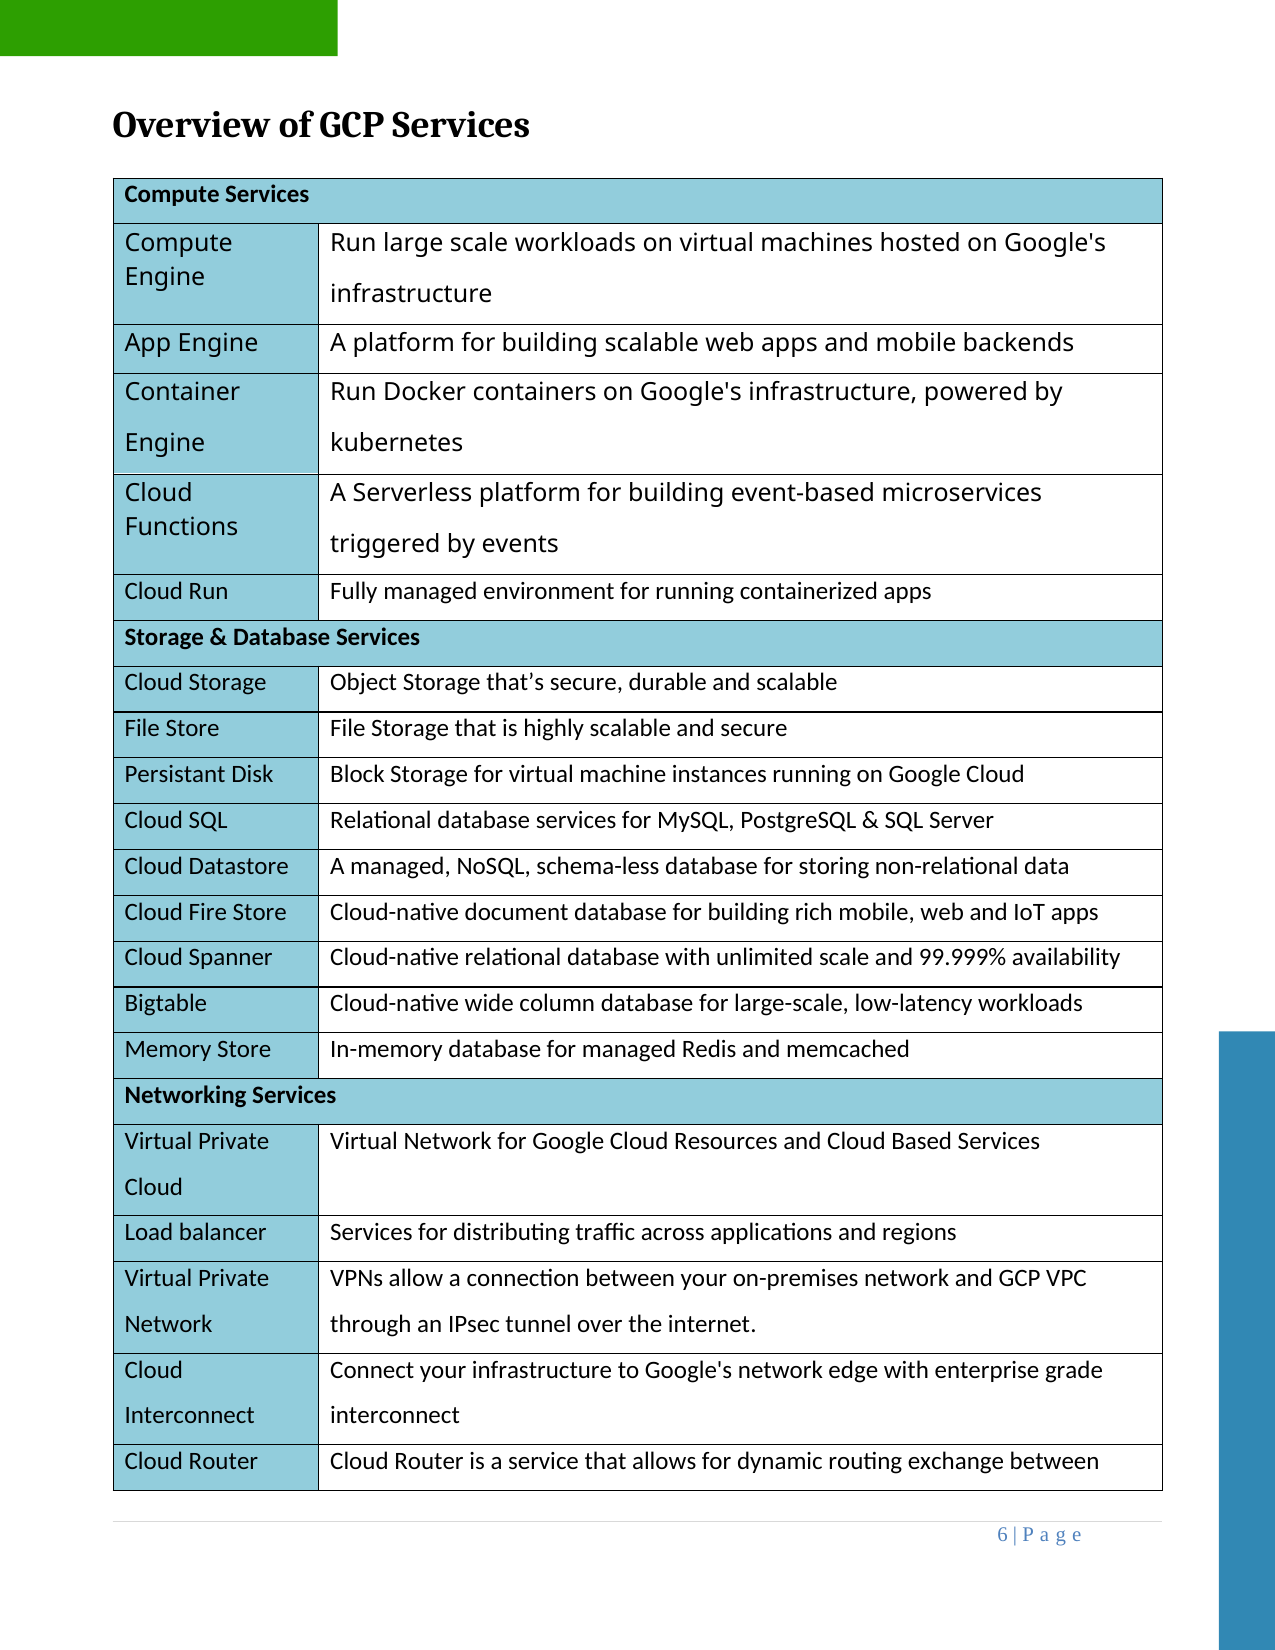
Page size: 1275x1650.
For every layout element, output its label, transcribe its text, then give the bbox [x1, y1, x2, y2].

table_cell A managed, NoSQL, schema-less database for storing non-relational data [319, 850, 1162, 895]
table_cell A Serverless platform for building event-based microservices triggered by events [319, 475, 1162, 574]
table_cell Bigtable [114, 988, 318, 1032]
table_cell Cloud-native wide column database for large-scale, low-latency workloads [319, 988, 1162, 1032]
table_cell Container Engine [114, 374, 318, 473]
table_cell Cloud Spanner [114, 942, 318, 986]
table_cell Cloud SQL [114, 804, 318, 849]
table_cell Memory Store [114, 1033, 318, 1078]
table_cell Run large scale workloads on virtual machines hosted on Google's infrastructure [319, 224, 1162, 324]
table_cell File Storage that is highly scalable and secure [319, 713, 1162, 757]
table_cell Virtual Network for Google Cloud Resources and Cloud Based Services [319, 1125, 1162, 1215]
table_cell Storage & Database Services [114, 621, 1162, 666]
table_cell Relational database services for MySQL, PostgreSQL & SQL Server [319, 804, 1162, 849]
table_cell File Store [114, 713, 318, 757]
text Overview of GCP Services [112, 104, 1162, 147]
table_cell Cloud-native document database for building rich mobile, web and IoT apps [319, 896, 1162, 941]
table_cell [319, 1445, 1162, 1490]
table_cell App Engine [114, 325, 318, 373]
table_cell Connect your infrastructure to Google's network edge with enterprise grade interconnect [319, 1354, 1162, 1444]
table_cell Compute Engine [114, 224, 318, 324]
table_cell Cloud Interconnect [114, 1354, 318, 1444]
table_cell Fully managed environment for running containerized apps [319, 575, 1162, 620]
table_cell Networking Services [114, 1079, 1162, 1124]
table_cell Cloud Datastore [114, 850, 318, 895]
table_cell Cloud-native relational database with unlimited scale and 99.999% availability [319, 942, 1162, 986]
table_cell Cloud Router [114, 1445, 318, 1490]
table_cell Load balancer [114, 1216, 318, 1261]
table_cell Object Storage that’s secure, durable and scalable [319, 667, 1162, 711]
table_cell VPNs allow a connection between your on-premises network and GCP VPC through an IPsec tunnel over the internet. [319, 1262, 1162, 1353]
table_cell Virtual Private Cloud [114, 1125, 318, 1215]
table_header Compute Services [114, 179, 1162, 223]
table_cell Virtual Private Network [114, 1262, 318, 1353]
table_cell A platform for building scalable web apps and mobile backends [319, 325, 1162, 373]
table_cell Services for distributing traffic across applications and regions [319, 1216, 1162, 1261]
table_cell Block Storage for virtual machine instances running on Google Cloud [319, 758, 1162, 803]
table_cell Run Docker containers on Google's infrastructure, powered by kubernetes [319, 374, 1162, 473]
table_cell Cloud Fire Store [114, 896, 318, 941]
table_cell Cloud Functions [114, 475, 318, 574]
table_cell In-memory database for managed Redis and memcached [319, 1033, 1162, 1078]
table_cell Cloud Storage [114, 667, 318, 711]
table_cell Persistant Disk [114, 758, 318, 803]
table_cell Cloud Run [114, 575, 318, 620]
